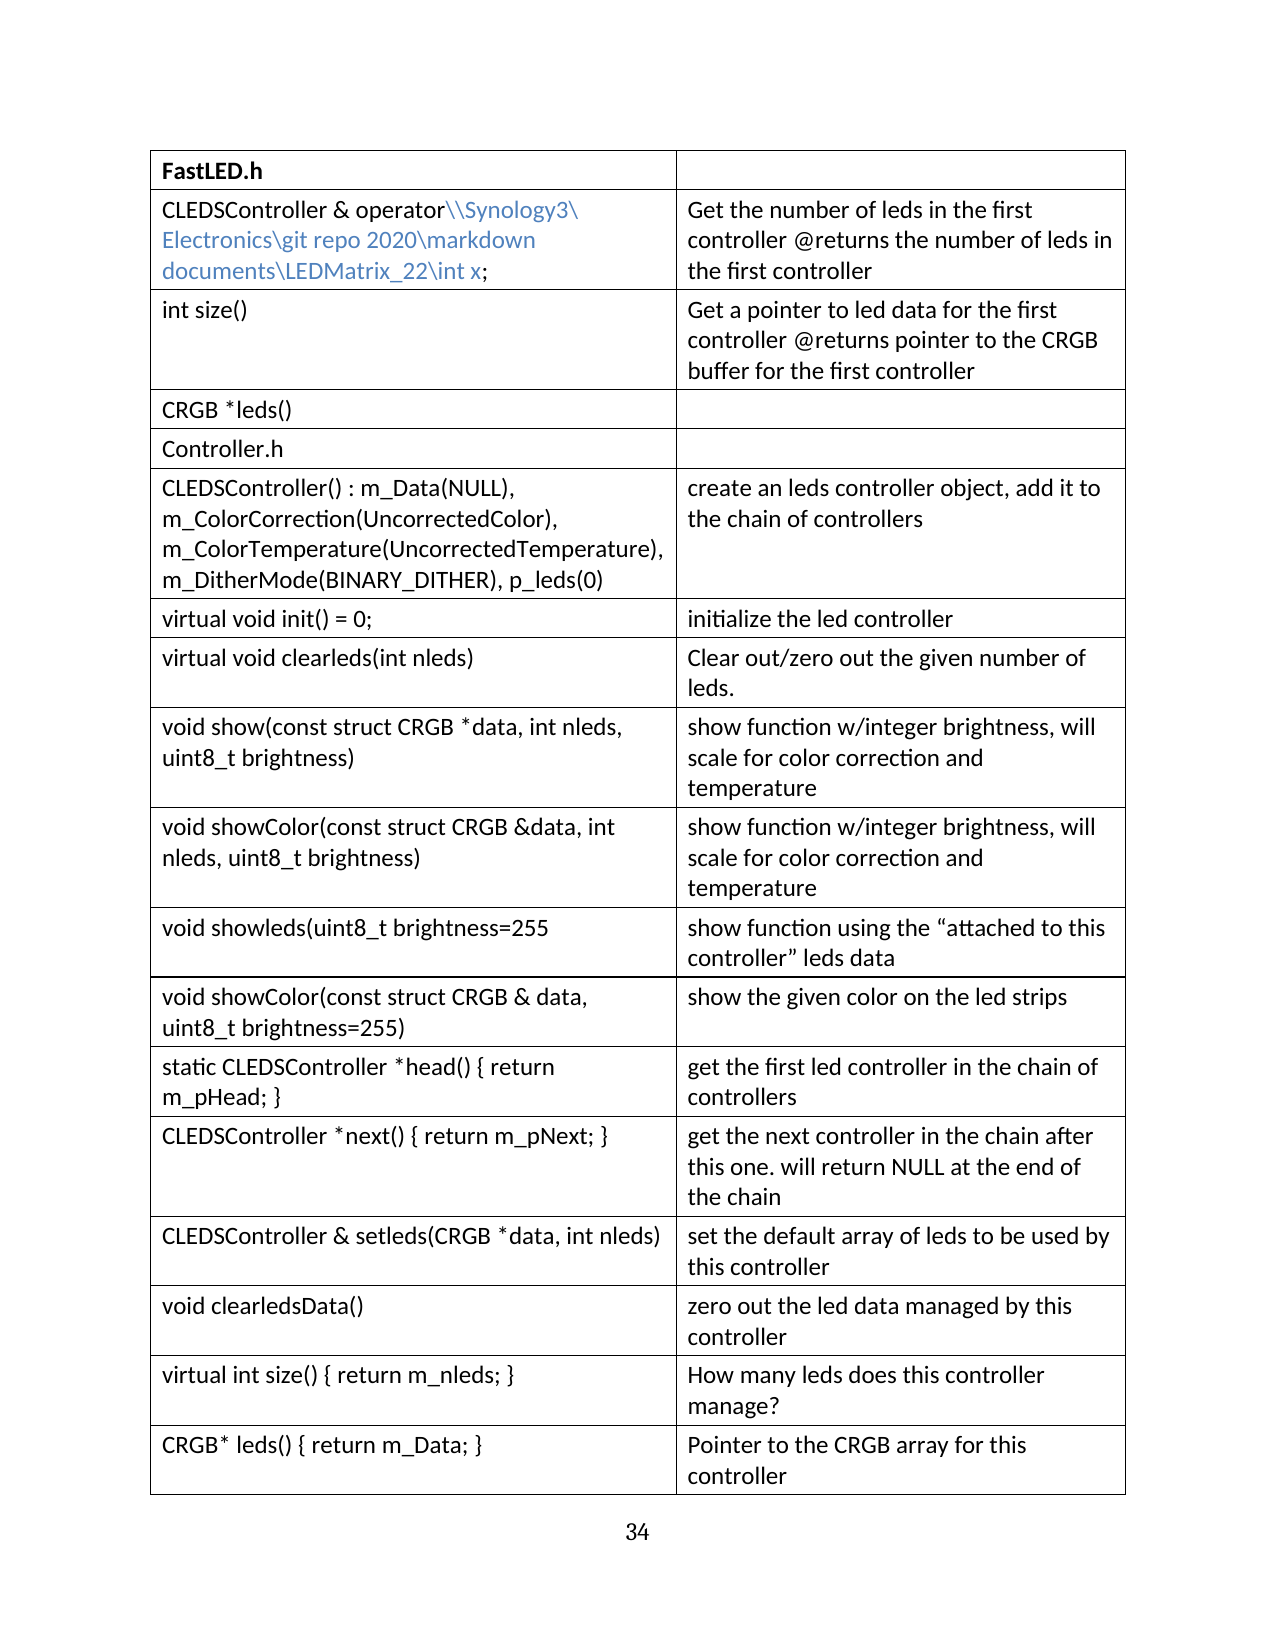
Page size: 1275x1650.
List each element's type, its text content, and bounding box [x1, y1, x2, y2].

table_cell get the first led controller in the chain of controllers [677, 1047, 1125, 1116]
table_cell static CLEDSController *head() { return m_pHead; } [151, 1047, 676, 1116]
table_header [677, 151, 1125, 189]
table_cell Get a pointer to led data for the first controller @returns pointer to the CRGB buffer for the first controller [677, 290, 1125, 389]
table_cell [677, 390, 1125, 428]
table_cell int size() [151, 290, 676, 389]
table_cell Controller.h [151, 429, 676, 467]
table_cell Get the number of leds in the first controller @returns the number of leds in the first controller [677, 190, 1125, 289]
table_cell get the next controller in the chain after this one. will return NULL at the end of the chain [677, 1117, 1125, 1216]
table_cell show function w/integer brightness, will scale for color correction and temperature [677, 808, 1125, 907]
table_cell zero out the led data managed by this controller [677, 1286, 1125, 1355]
table_cell void showColor(const struct CRGB &data, int nleds, uint8_t brightness) [151, 808, 676, 907]
table_cell CRGB *leds() [151, 390, 676, 428]
table_cell show the given color on the led strips [677, 978, 1125, 1046]
table_cell How many leds does this controller manage? [677, 1356, 1125, 1424]
table_cell CLEDSController & setleds(CRGB *data, int nleds) [151, 1217, 676, 1285]
table_cell CLEDSController() : m_Data(NULL), m_ColorCorrection(UncorrectedColor), m_ColorTemperature(UncorrectedTemperature), m_DitherMode(BINARY_DITHER), p_leds(0) [151, 469, 676, 598]
table_cell virtual void init() = 0; [151, 599, 676, 637]
table_cell CLEDSController & operator\\Synology3\Electronics\git repo 2020\markdown documents\LEDMatrix_22\int x; [151, 190, 676, 289]
table_cell set the default array of leds to be used by this controller [677, 1217, 1125, 1285]
table_cell create an leds controller object, add it to the chain of controllers [677, 469, 1125, 598]
table_header FastLED.h [151, 151, 676, 189]
table_cell CLEDSController *next() { return m_pNext; } [151, 1117, 676, 1216]
table_cell initialize the led controller [677, 599, 1125, 637]
table_cell void clearledsData() [151, 1286, 676, 1355]
table_cell CRGB* leds() { return m_Data; } [151, 1426, 676, 1494]
table_cell Clear out/zero out the given number of leds. [677, 638, 1125, 707]
table_cell Pointer to the CRGB array for this controller [677, 1426, 1125, 1494]
table_cell void show(const struct CRGB *data, int nleds, uint8_t brightness) [151, 708, 676, 807]
table_cell virtual int size() { return m_nleds; } [151, 1356, 676, 1424]
table_cell void showColor(const struct CRGB & data, uint8_t brightness=255) [151, 978, 676, 1046]
table_cell void showleds(uint8_t brightness=255 [151, 908, 676, 976]
table_cell virtual void clearleds(int nleds) [151, 638, 676, 707]
table_cell show function w/integer brightness, will scale for color correction and temperature [677, 708, 1125, 807]
table_cell [677, 429, 1125, 467]
table_cell show function using the “attached to this controller” leds data [677, 908, 1125, 976]
